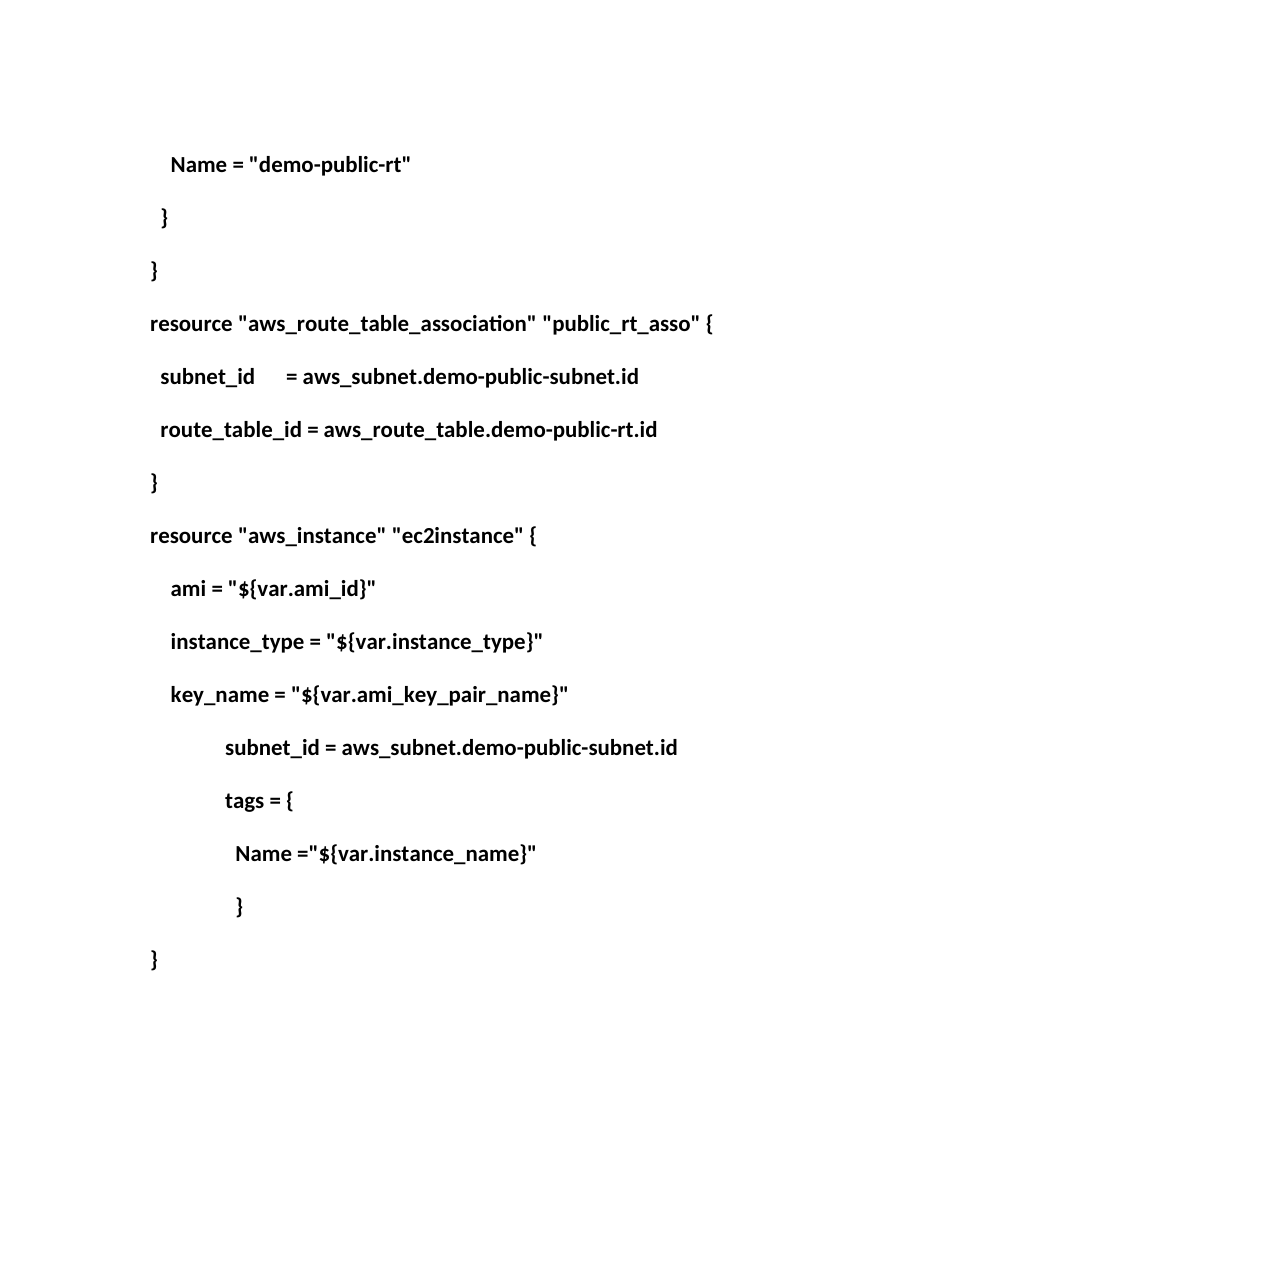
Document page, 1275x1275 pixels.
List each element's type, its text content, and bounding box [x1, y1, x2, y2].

text subnet_id = aws_subnet.demo-public-subnet.id [150, 733, 1125, 761]
text } [150, 892, 1125, 920]
text } [150, 945, 1125, 973]
text resource "aws_route_table_association" "public_rt_asso" { [150, 309, 1125, 337]
text } [150, 203, 1125, 231]
text key_name = "${var.ami_key_pair_name}" [150, 680, 1125, 708]
text subnet_id = aws_subnet.demo-public-subnet.id [150, 362, 1125, 390]
text resource "aws_instance" "ec2instance" { [150, 521, 1125, 549]
text } [150, 256, 1125, 284]
text tags = { [150, 786, 1125, 814]
text instance_type = "${var.instance_type}" [150, 627, 1125, 655]
text ami = "${var.ami_id}" [150, 574, 1125, 602]
text route_table_id = aws_route_table.demo-public-rt.id [150, 415, 1125, 443]
text } [150, 468, 1125, 496]
text Name ="${var.instance_name}" [150, 839, 1125, 867]
text Name = "demo-public-rt" [150, 150, 1125, 178]
